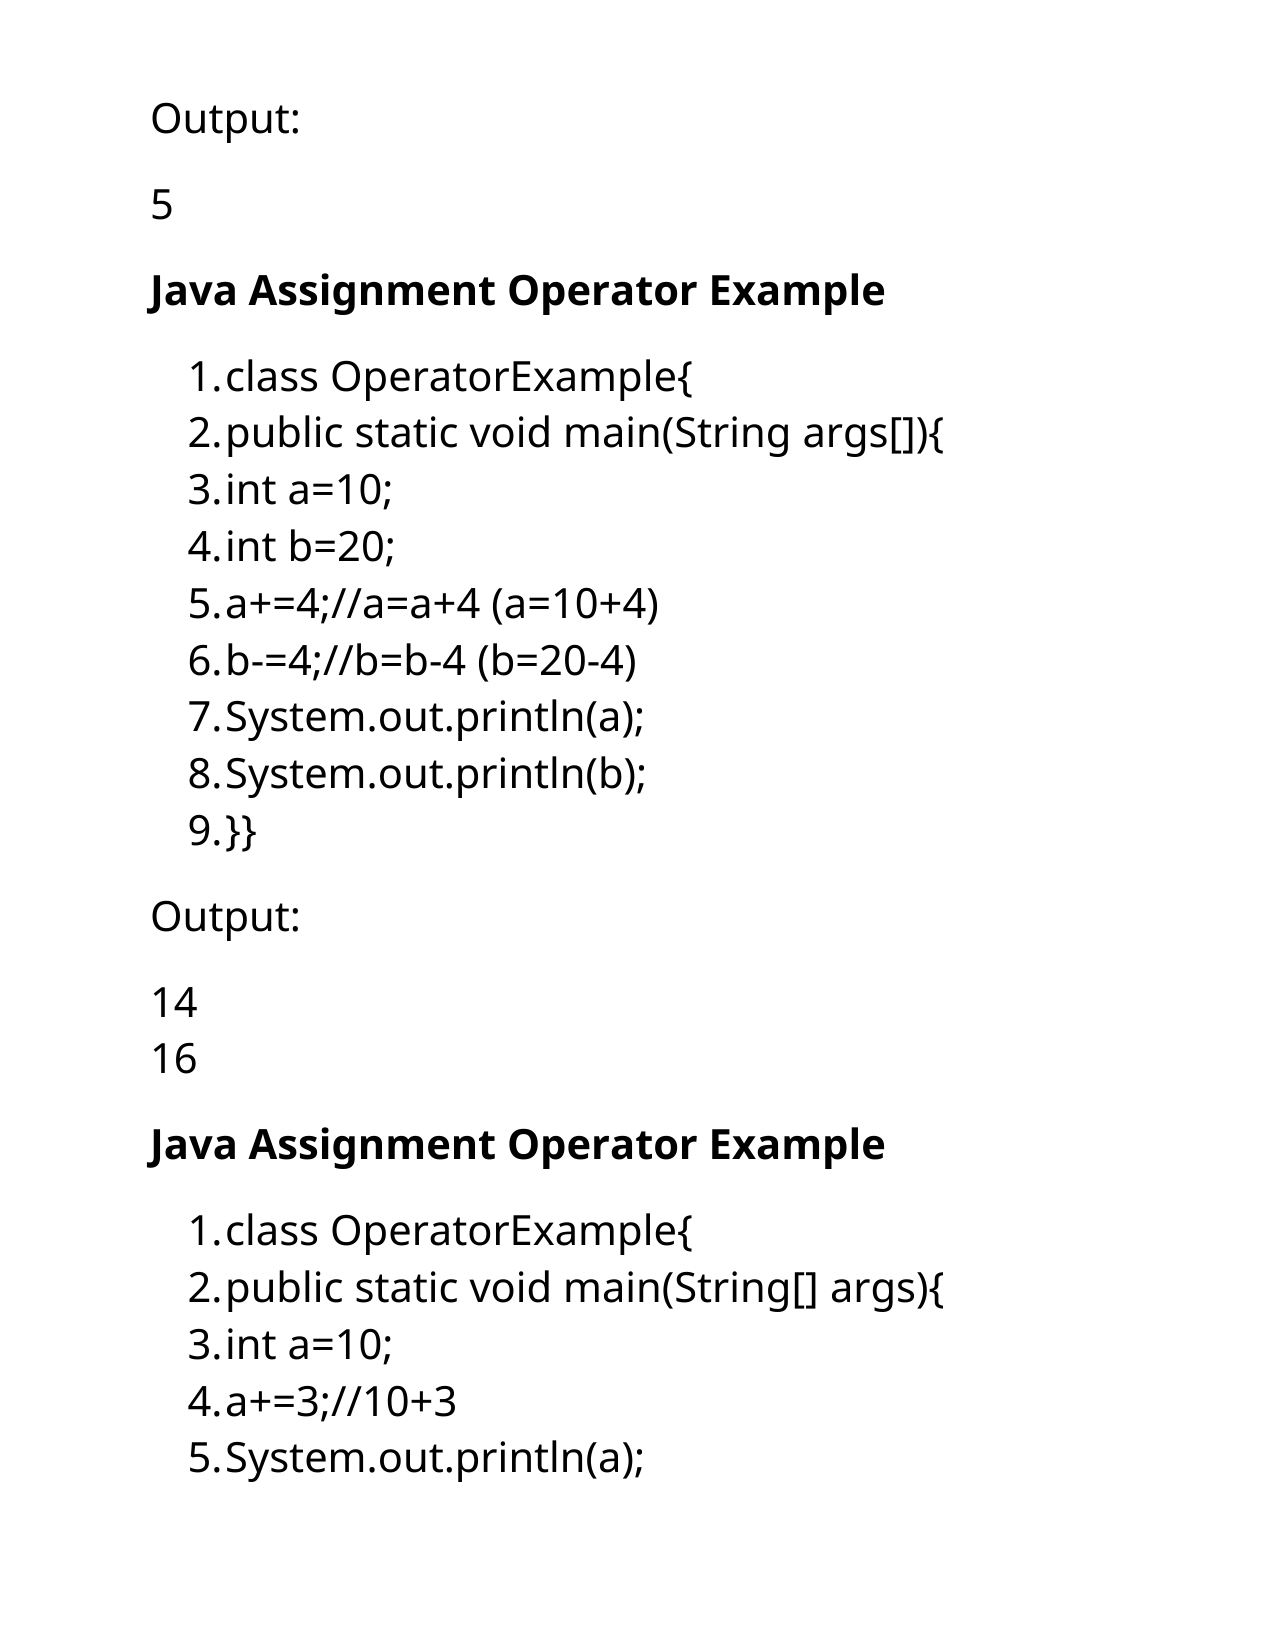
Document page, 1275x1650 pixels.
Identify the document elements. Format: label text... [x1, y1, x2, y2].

list int b=20; [187, 517, 1125, 573]
list public static void main(String[] args){ [187, 1258, 1125, 1315]
list class OperatorExample{ [187, 1201, 1125, 1258]
list a+=4;//a=a+4 (a=10+4) [187, 573, 1125, 630]
list public static void main(String args[]){ [187, 403, 1125, 460]
list int a=10; [187, 460, 1125, 517]
list System.out.println(a); [187, 687, 1125, 744]
text Output: [150, 89, 1125, 145]
text 14 [150, 972, 1125, 1029]
list System.out.println(b); [187, 744, 1125, 801]
text Output: [150, 887, 1125, 943]
text 16 [150, 1029, 1125, 1086]
list b-=4;//b=b-4 (b=20-4) [187, 630, 1125, 687]
list }} [187, 801, 1125, 857]
list a+=3;//10+3 [187, 1371, 1125, 1428]
list int a=10; [187, 1315, 1125, 1371]
text Java Assignment Operator Example [150, 261, 1125, 317]
list class OperatorExample{ [187, 346, 1125, 403]
text 5 [150, 174, 1125, 231]
list System.out.println(a); [187, 1428, 1125, 1485]
text Java Assignment Operator Example [150, 1115, 1125, 1172]
